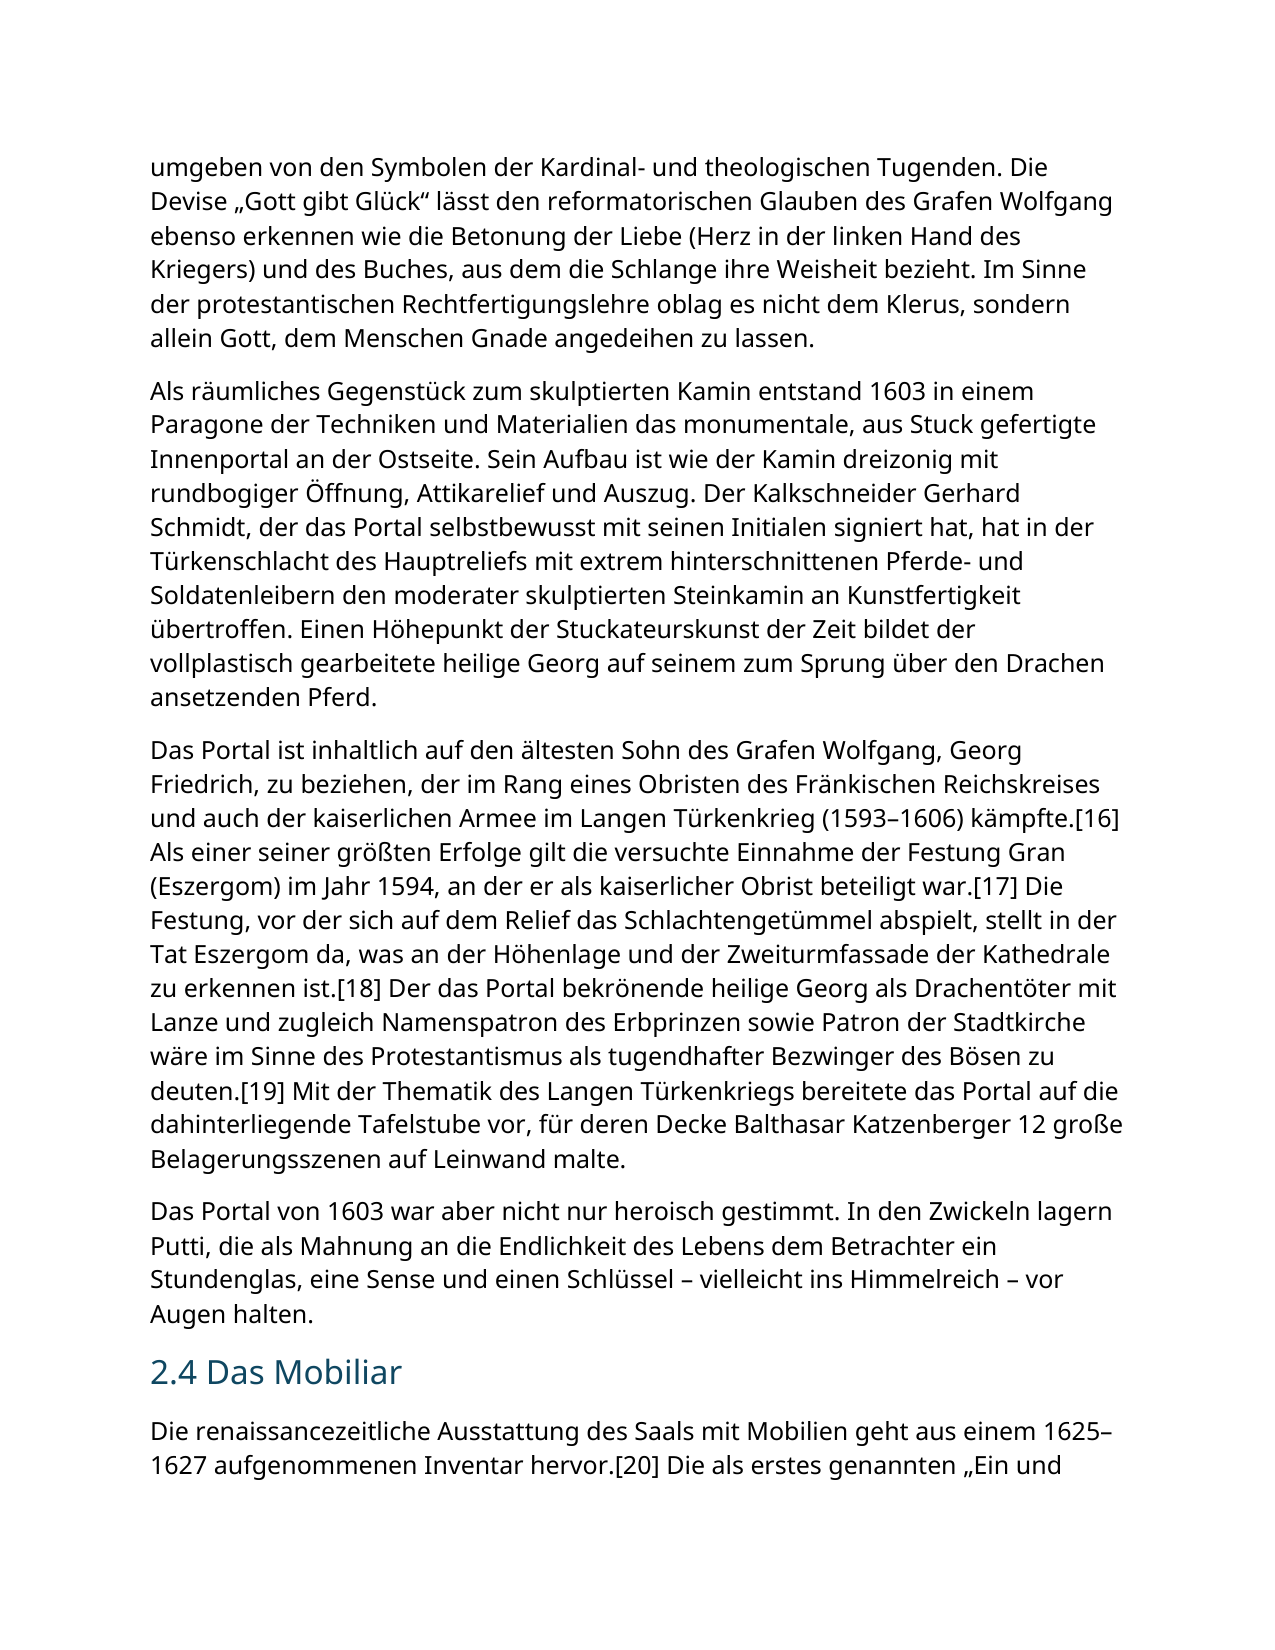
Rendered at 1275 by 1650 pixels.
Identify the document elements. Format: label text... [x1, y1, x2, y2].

subtitle 2.4 Das Mobiliar [150, 1349, 1125, 1394]
text Das Portal von 1603 war aber nicht nur heroisch gestimmt. In den Zwickeln lagern Putti, die als Mahnung an die Endlichkeit des Lebens dem Betrachter ein Stundenglas, eine Sense und einen Schlüssel – vielleicht ins Himmelreich – vor Augen halten. [150, 1194, 1125, 1330]
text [150, 1413, 1125, 1481]
text Das Portal ist inhaltlich auf den ältesten Sohn des Grafen Wolfgang, Georg Friedrich, zu beziehen, der im Rang eines Obristen des Fränkischen Reichskreises und auch der kaiserlichen Armee im Langen Türkenkrieg (1593–1606) kämpfte.[16] Als einer seiner größten Erfolge gilt die versuchte Einnahme der Festung Gran (Eszergom) im Jahr 1594, an der er als kaiserlicher Obrist beteiligt war.[17] Die Festung, vor der sich auf dem Relief das Schlachtengetümmel abspielt, stellt in der Tat Eszergom da, was an der Höhenlage und der Zweiturmfassade der Kathedrale zu erkennen ist.[18] Der das Portal bekrönende heilige Georg als Drachentöter mit Lanze und zugleich Namenspatron des Erbprinzen sowie Patron der Stadtkirche wäre im Sinne des Protestantismus als tugendhafter Bezwinger des Bösen zu deuten.[19] Mit der Thematik des Langen Türkenkriegs bereitete das Portal auf die dahinterliegende Tafelstube vor, für deren Decke Balthasar Katzenberger 12 große Belagerungsszenen auf Leinwand malte. [150, 732, 1125, 1175]
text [150, 150, 1125, 354]
